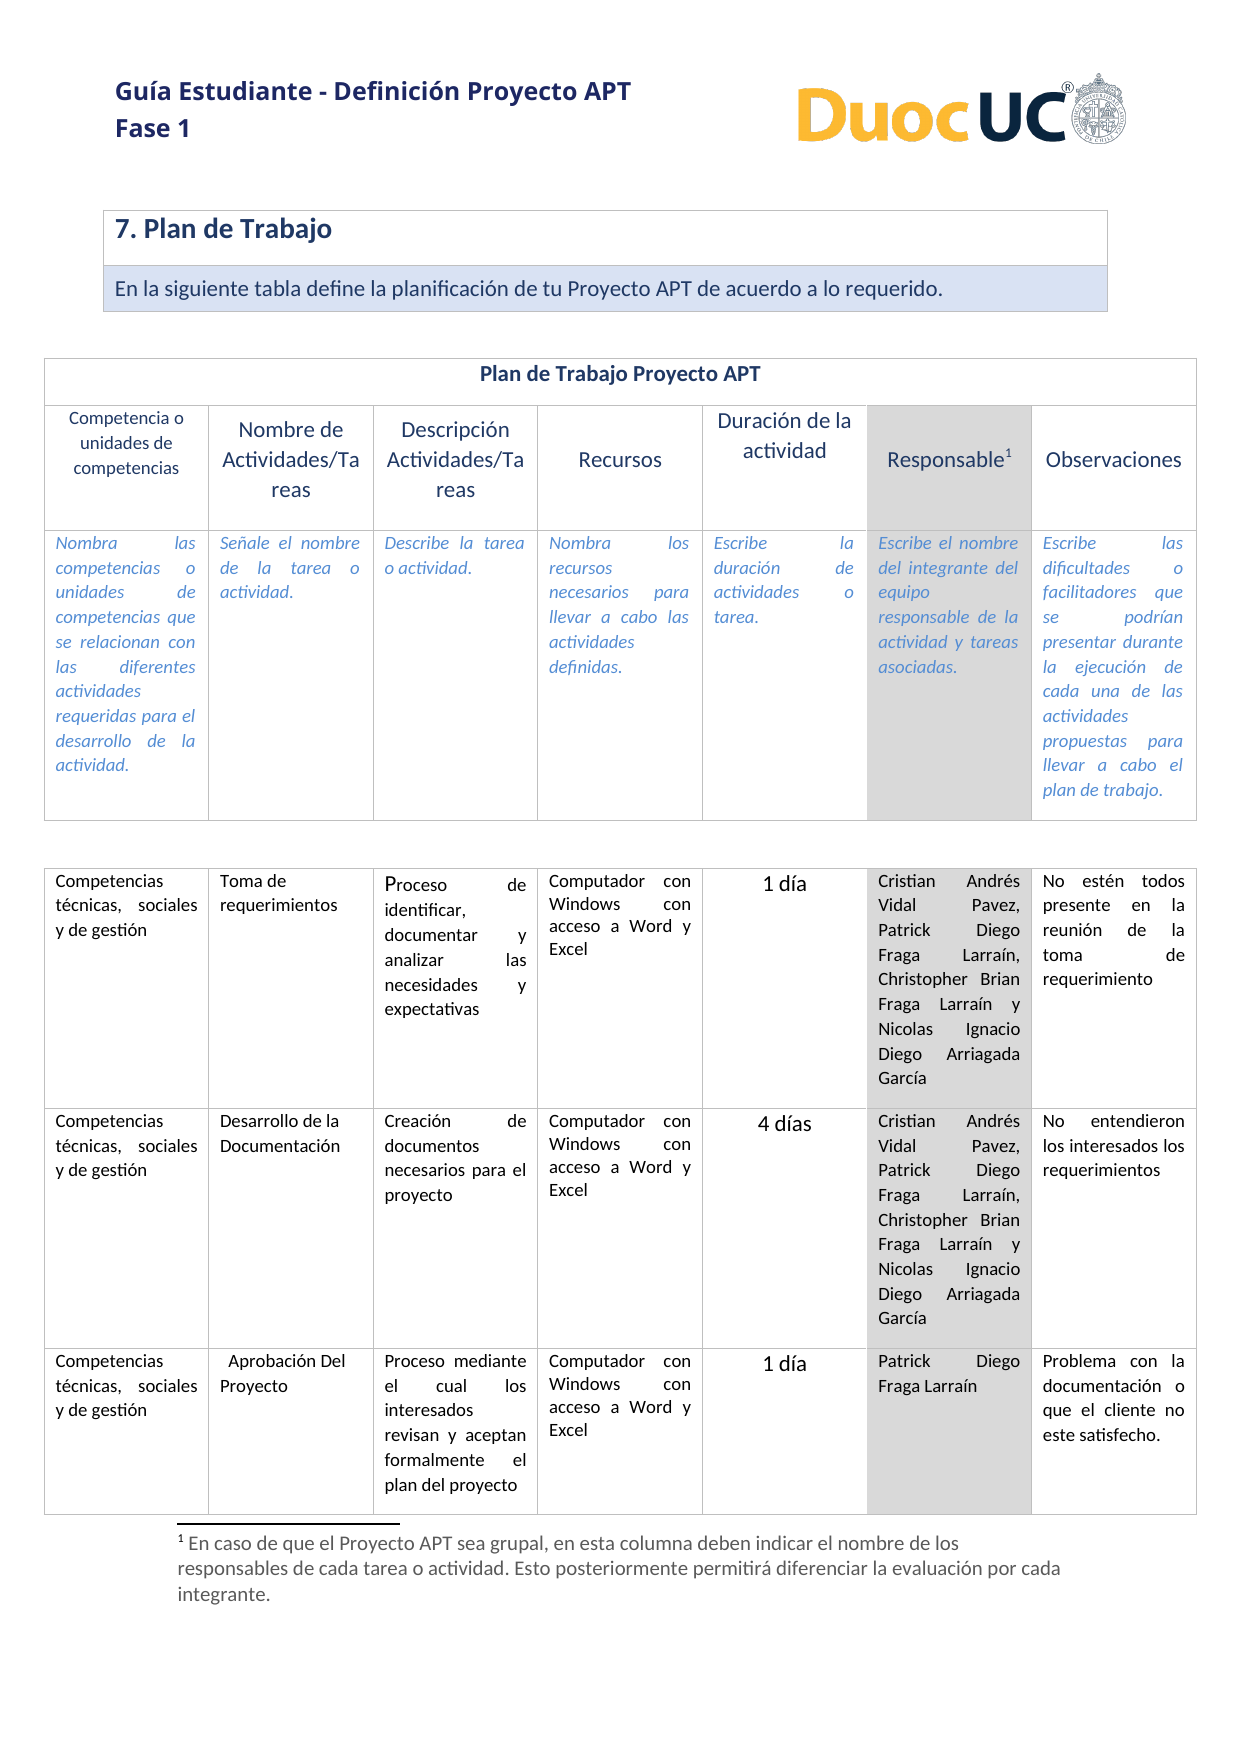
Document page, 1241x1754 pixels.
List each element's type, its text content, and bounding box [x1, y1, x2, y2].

table_cell Responsable [867, 406, 1031, 530]
table_cell Escribe la duración de actividades o tarea. [703, 531, 866, 820]
table_cell Computador con Windows con acceso a Word y Excel [538, 1349, 702, 1514]
table_cell Señale el nombre de la tarea o actividad. [209, 531, 373, 820]
table_cell Nombra los recursos necesarios para llevar a cabo las actividades definidas. [538, 531, 702, 820]
table_cell Descripción Actividades/Tareas [374, 406, 537, 530]
table_header 1 día [703, 869, 866, 1108]
table_header Proceso de identificar, documentar y analizar las necesidades y expectativas [374, 869, 537, 1108]
picture [798, 73, 1126, 144]
table_cell Cristian Andrés Vidal Pavez, Patrick Diego Fraga Larraín, Christopher Brian Fraga Larraín y Nicolas Ignacio Diego Arriagada García [867, 1109, 1031, 1348]
table_header Cristian Andrés Vidal Pavez, Patrick Diego Fraga Larraín, Christopher Brian Fraga Larraín y Nicolas Ignacio Diego Arriagada García [867, 869, 1031, 1108]
table_cell Patrick Diego Fraga Larraín [867, 1349, 1031, 1514]
table_cell Competencias técnicas, sociales y de gestión [45, 1109, 208, 1348]
table_cell Problema con la documentación o que el cliente no este satisfecho. [1032, 1349, 1196, 1514]
table_header No estén todos presente en la reunión de la toma de requerimiento [1032, 869, 1196, 1108]
table_header Toma de requerimientos [209, 869, 373, 1108]
table_cell Recursos [538, 406, 702, 530]
table_cell Desarrollo de la Documentación [209, 1109, 373, 1348]
table_header Competencias técnicas, sociales y de gestión [45, 869, 208, 1108]
table_cell Computador con Windows con acceso a Word y Excel [538, 1109, 702, 1348]
table_cell Proceso mediante el cual los interesados revisan y aceptan formalmente el plan del proyecto [374, 1349, 537, 1514]
table_header Computador con Windows con acceso a Word y Excel [538, 869, 702, 1108]
table_cell Competencias técnicas, sociales y de gestión [45, 1349, 208, 1514]
table_header 7. Plan de Trabajo [104, 211, 1107, 265]
table_cell Duración de la actividad [703, 406, 866, 530]
table_cell Escribe el nombre del integrante del equipo responsable de la actividad y tareas asociadas. [867, 531, 1031, 820]
table_cell Competencia o unidades de competencias [45, 406, 208, 530]
table_cell 4 días [703, 1109, 866, 1348]
table_cell Nombra las competencias o unidades de competencias que se relacionan con las diferentes actividades requeridas para el desarrollo de la actividad. [45, 531, 208, 820]
table_cell Escribe las dificultades o facilitadores que se podrían presentar durante la ejecución de cada una de las actividades propuestas para llevar a cabo el plan de trabajo. [1032, 531, 1196, 820]
table_cell Aprobación Del Proyecto [209, 1349, 373, 1514]
table_cell Observaciones [1032, 406, 1196, 530]
table_cell Nombre de Actividades/Tareas [209, 406, 373, 530]
table_cell En la siguiente tabla define la planificación de tu Proyecto APT de acuerdo a lo requerido. [104, 266, 1107, 311]
table_cell Describe la tarea o actividad. [374, 531, 537, 820]
table_header Plan de Trabajo Proyecto APT [45, 359, 1196, 405]
table_cell No entendieron los interesados los requerimientos [1032, 1109, 1196, 1348]
table_cell Creación de documentos necesarios para el proyecto [374, 1109, 537, 1348]
table_cell 1 día [703, 1349, 866, 1514]
